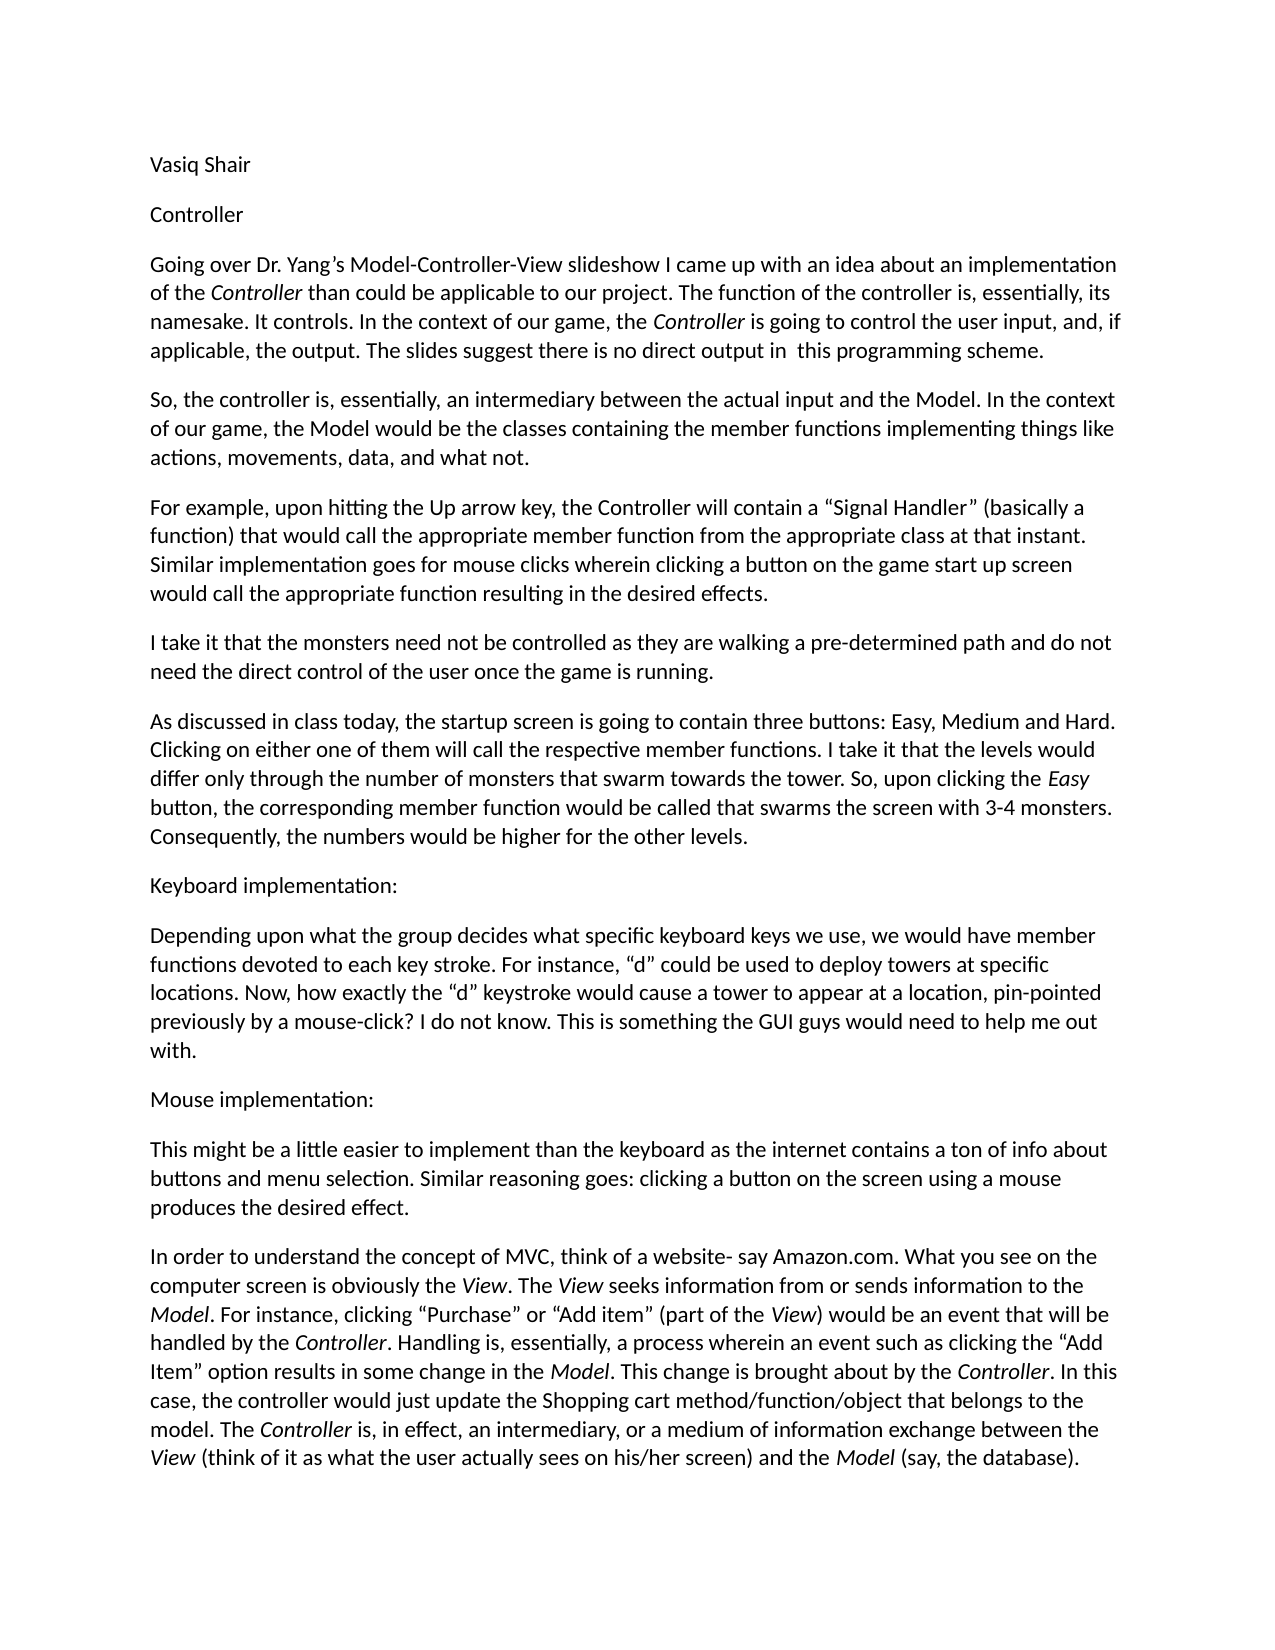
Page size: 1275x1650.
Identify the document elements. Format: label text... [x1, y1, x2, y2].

text Depending upon what the group decides what specific keyboard keys we use, we would have member functions devoted to each key stroke. For instance, “d” could be used to deploy towers at specific locations. Now, how exactly the “d” keystroke would cause a tower to appear at a location, pin-pointed previously by a mouse-click? I do not know. This is something the GUI guys would need to help me out with. [150, 920, 1125, 1064]
text Keyboard implementation: [150, 871, 1125, 899]
text Controller [150, 199, 1125, 228]
text As discussed in class today, the startup screen is going to contain three buttons: Easy, Medium and Hard. Clicking on either one of them will call the respective member functions. I take it that the levels would differ only through the number of monsters that swarm towards the tower. So, upon clicking the Easy button, the corresponding member function would be called that swarms the screen with 3-4 monsters. Consequently, the numbers would be higher for the other levels. [150, 706, 1125, 850]
text In order to understand the concept of MVC, think of a website- say Amazon.com. What you see on the computer screen is obviously the View. The View seeks information from or sends information to the Model. For instance, clicking “Purchase” or “Add item” (part of the View) would be an event that will be handled by the Controller. Handling is, essentially, a process wherein an event such as clicking the “Add Item” option results in some change in the Model. This change is brought about by the Controller. In this case, the controller would just update the Shopping cart method/function/object that belongs to the model. The Controller is, in effect, an intermediary, or a medium of information exchange between the View (think of it as what the user actually sees on his/her screen) and the Model (say, the database). [150, 1242, 1125, 1472]
text For example, upon hitting the Up arrow key, the Controller will contain a “Signal Handler” (basically a function) that would call the appropriate member function from the appropriate class at that instant. Similar implementation goes for mouse clicks wherein clicking a button on the game start up screen would call the appropriate function resulting in the desired effects. [150, 492, 1125, 607]
text Mouse implementation: [150, 1085, 1125, 1114]
text I take it that the monsters need not be controlled as they are walking a pre-determined path and do not need the direct control of the user once the game is running. [150, 628, 1125, 685]
text So, the controller is, essentially, an intermediary between the actual input and the Model. In the context of our game, the Model would be the classes containing the member functions implementing things like actions, movements, data, and what not. [150, 385, 1125, 471]
text Going over Dr. Yang’s Model-Controller-View slideshow I came up with an idea about an implementation of the Controller than could be applicable to our project. The function of the controller is, essentially, its namesake. It controls. In the context of our game, the Controller is going to control the user input, and, if applicable, the output. The slides suggest there is no direct output in this programming scheme. [150, 249, 1125, 364]
text This might be a little easier to implement than the keyboard as the internet contains a ton of info about buttons and menu selection. Similar reasoning goes: clicking a button on the screen using a mouse produces the desired effect. [150, 1134, 1125, 1221]
text Vasiq Shair [150, 150, 1125, 179]
